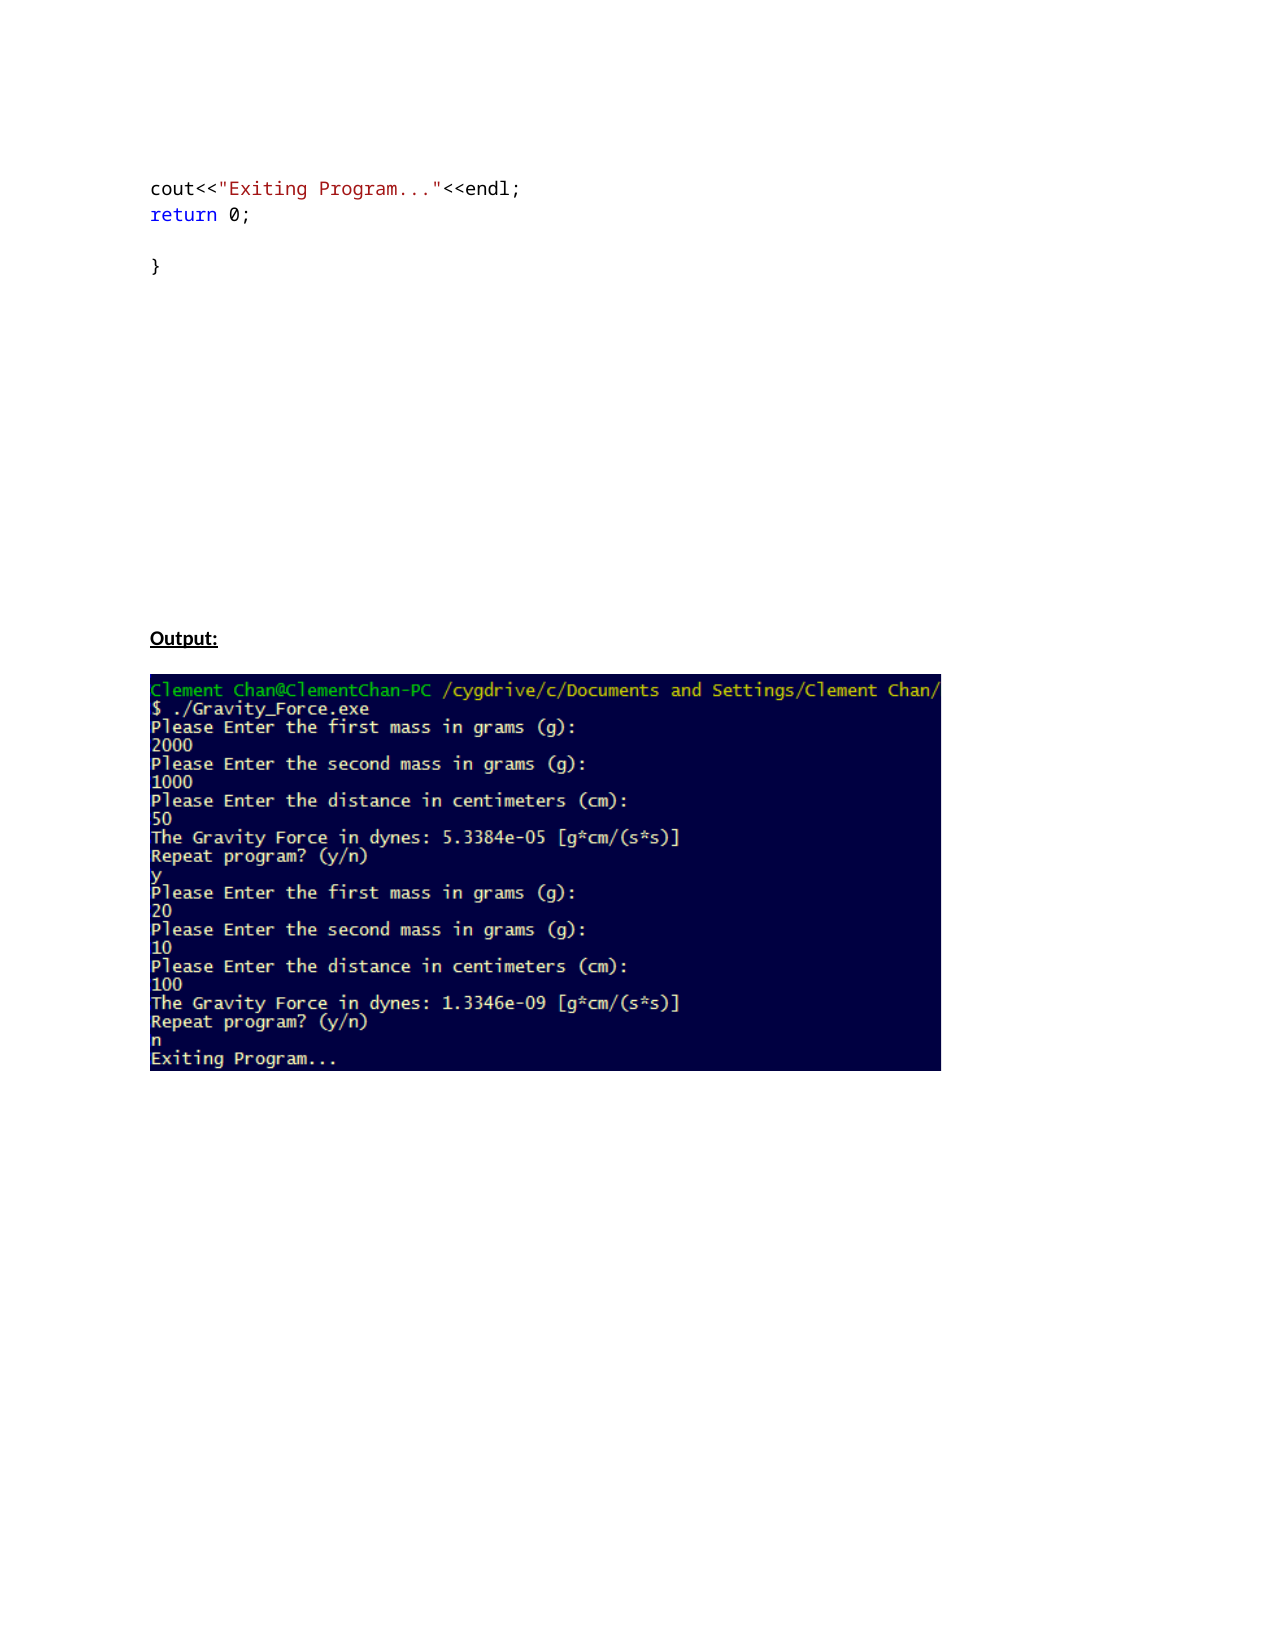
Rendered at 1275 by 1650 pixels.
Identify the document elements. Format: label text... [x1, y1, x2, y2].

text return 0; [150, 201, 1125, 227]
picture [150, 674, 942, 1071]
text cout<<"Exiting Program..."<<endl; [150, 176, 1125, 201]
text Output: [150, 625, 1125, 650]
text } [150, 252, 1125, 278]
